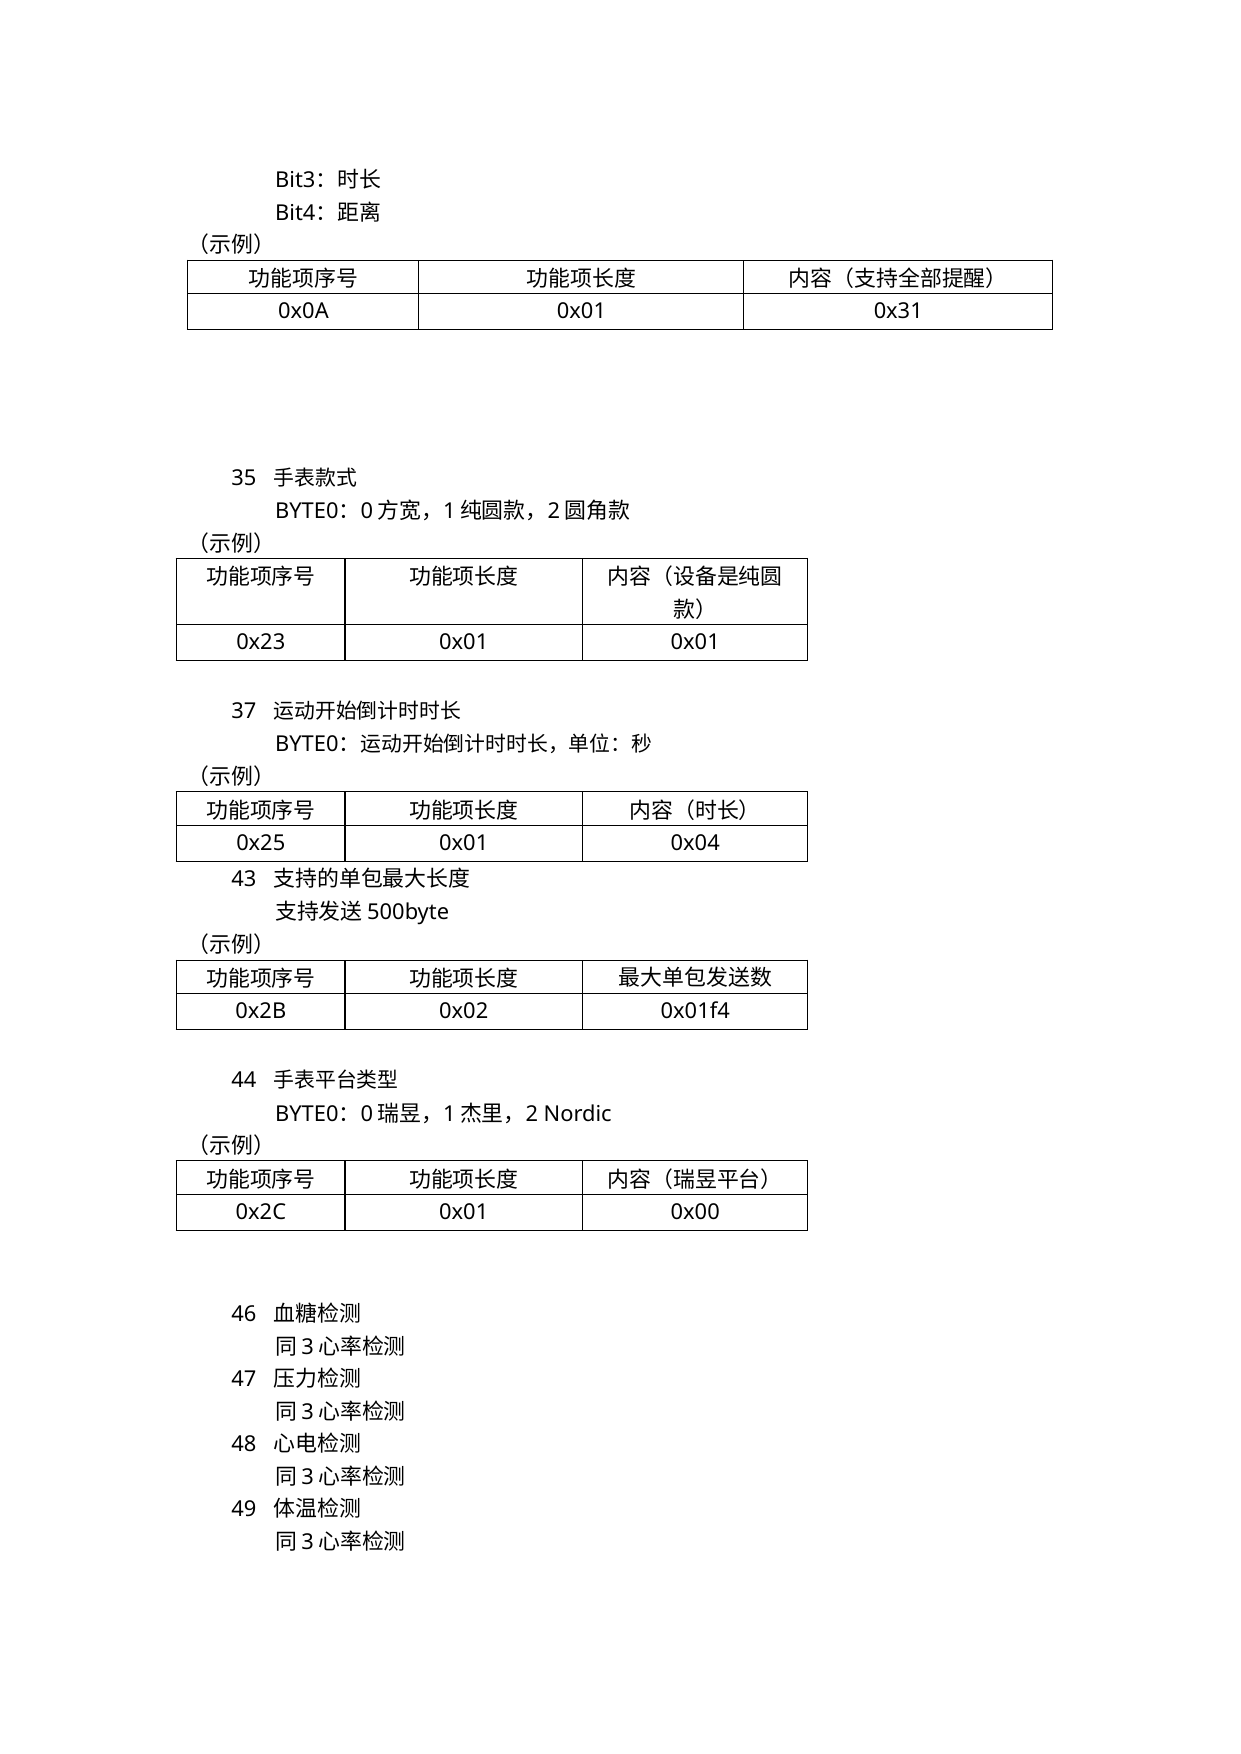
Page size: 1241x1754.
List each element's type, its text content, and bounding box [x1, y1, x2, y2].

text 47 压力检测 [187, 1361, 1053, 1394]
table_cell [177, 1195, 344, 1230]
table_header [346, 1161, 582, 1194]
text 46 血糖检测 [187, 1296, 1053, 1329]
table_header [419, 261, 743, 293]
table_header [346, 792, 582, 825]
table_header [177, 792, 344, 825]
text 同3心率检测 [231, 1524, 1053, 1556]
text BYTE0：0方宽，1纯圆款，2圆角款 [231, 493, 1053, 525]
text BYTE0：运动开始倒计时时长，单位：秒 [231, 726, 1053, 759]
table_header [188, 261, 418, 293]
text 43 支持的单包最大长度 [187, 862, 1053, 894]
text 支持发送500byte [231, 894, 1053, 927]
text 同3心率检测 [231, 1459, 1053, 1491]
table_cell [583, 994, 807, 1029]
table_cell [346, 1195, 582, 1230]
text （示例） [187, 227, 1053, 259]
text Bit3：时长 [231, 162, 1053, 194]
text 35 手表款式 [187, 460, 1053, 493]
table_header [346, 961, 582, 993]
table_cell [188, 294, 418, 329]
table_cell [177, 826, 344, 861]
text 44 手表平台类型 [187, 1063, 1053, 1095]
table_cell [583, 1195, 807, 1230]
text 48 心电检测 [187, 1426, 1053, 1459]
text 同3心率检测 [231, 1329, 1053, 1361]
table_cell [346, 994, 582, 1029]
text 37 运动开始倒计时时长 [187, 694, 1053, 726]
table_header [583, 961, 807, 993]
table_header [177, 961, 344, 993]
text （示例） [187, 759, 1053, 791]
text 同3心率检测 [231, 1394, 1053, 1426]
text （示例） [187, 525, 1053, 558]
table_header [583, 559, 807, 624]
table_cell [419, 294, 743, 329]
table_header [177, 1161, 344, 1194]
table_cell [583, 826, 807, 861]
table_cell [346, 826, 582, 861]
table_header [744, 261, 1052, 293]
text BYTE0：0瑞昱，1杰里，2 Nordic [231, 1095, 1053, 1128]
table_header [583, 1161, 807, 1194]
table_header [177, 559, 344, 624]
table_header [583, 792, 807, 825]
text Bit4：距离 [231, 194, 1053, 227]
text 49 体温检测 [187, 1491, 1053, 1524]
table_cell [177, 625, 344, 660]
text （示例） [187, 1128, 1053, 1160]
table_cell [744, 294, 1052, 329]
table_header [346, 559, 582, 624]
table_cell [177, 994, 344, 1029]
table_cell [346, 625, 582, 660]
text （示例） [187, 927, 1053, 959]
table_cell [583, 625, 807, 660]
